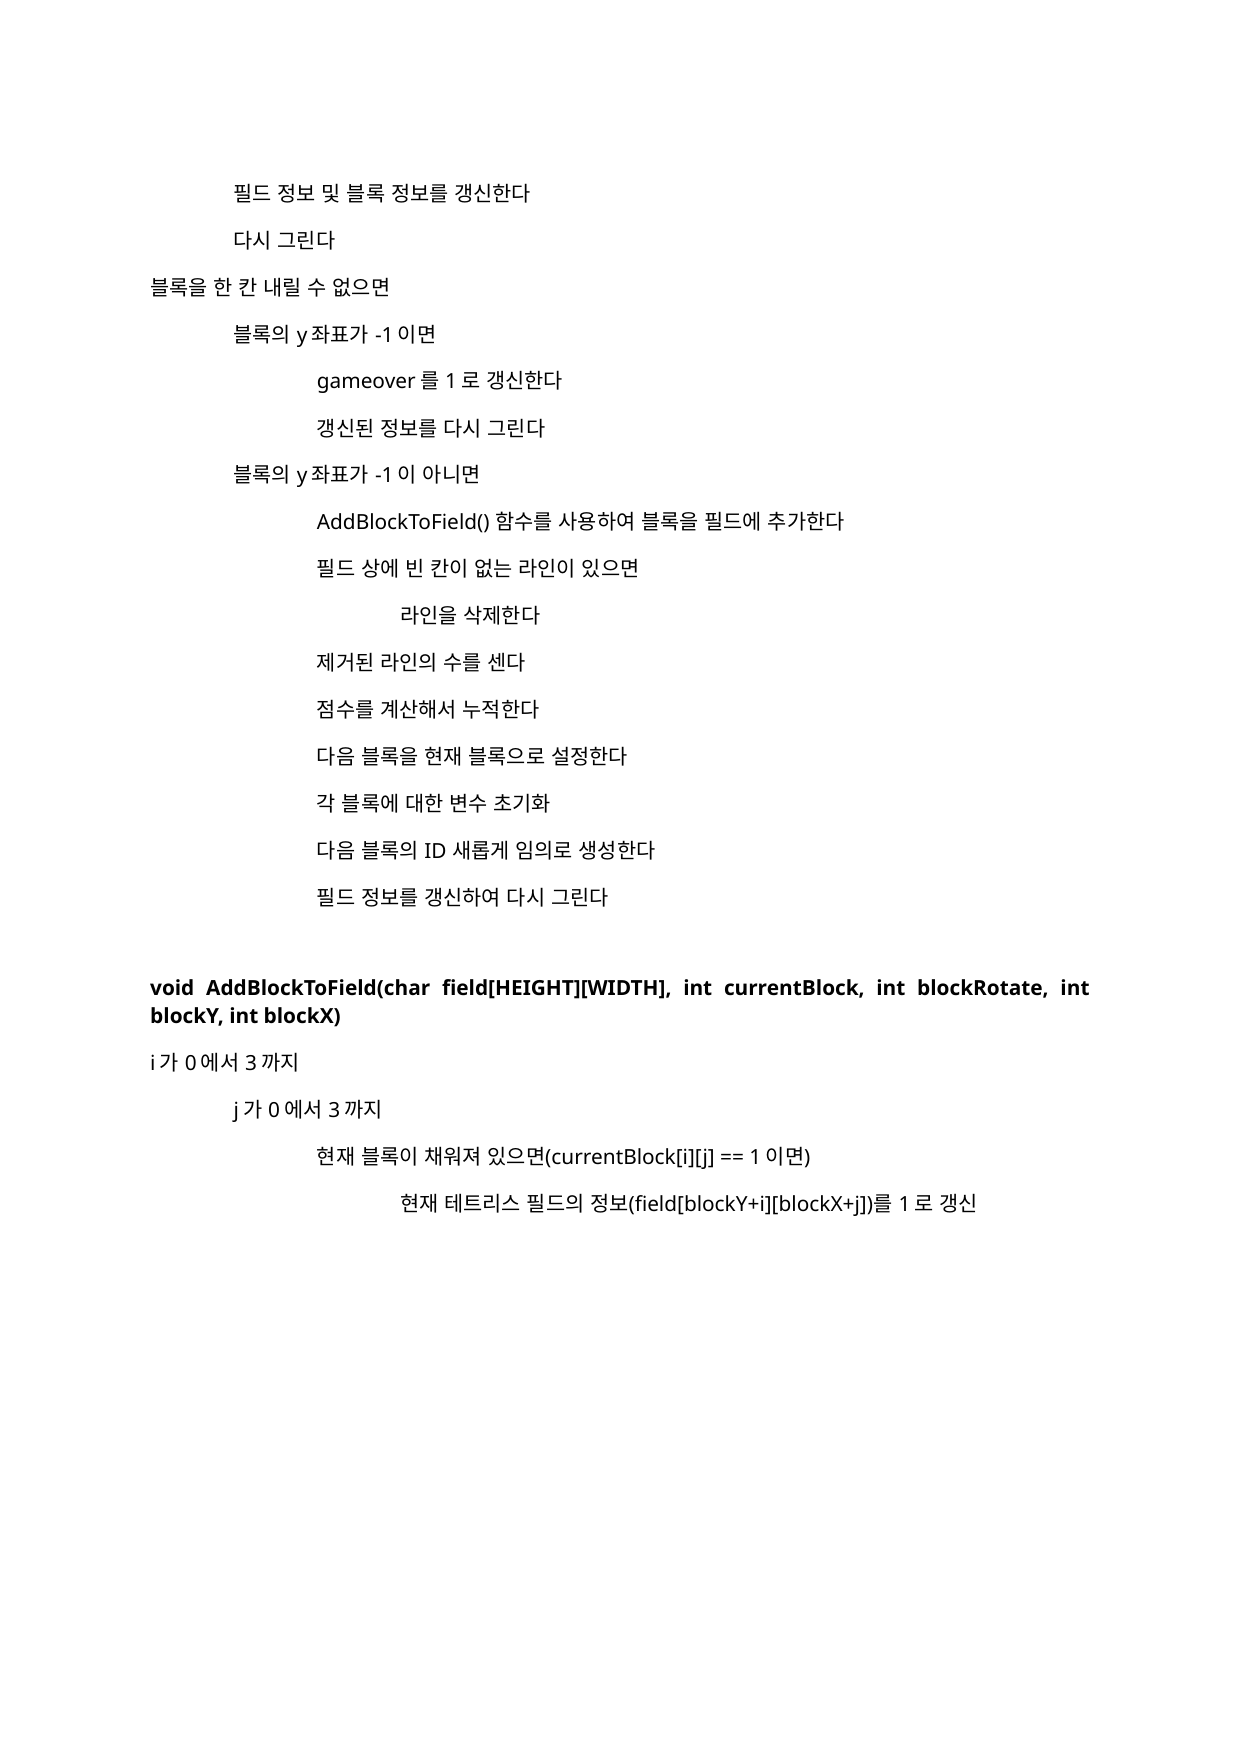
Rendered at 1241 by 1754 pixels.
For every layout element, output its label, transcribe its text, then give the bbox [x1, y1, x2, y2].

text i가 0에서 3까지 [150, 1046, 1090, 1077]
text AddBlockToField() 함수를 사용하여 블록을 필드에 추가한다 [150, 506, 1090, 536]
text 블록을 한 칸 내릴 수 없으면 [150, 271, 1090, 301]
text 다시 그린다 [150, 224, 1090, 254]
text 블록의 y좌표가 -1이 아니면 [150, 459, 1090, 489]
text 다음 블록을 현재 블록으로 설정한다 [150, 740, 1090, 770]
text j가 0에서 3까지 [150, 1093, 1090, 1124]
text 현재 블록이 채워져 있으면(currentBlock[i][j] == 1이면) [150, 1140, 1090, 1171]
text 다음 블록의 ID 새롭게 임의로 생성한다 [150, 834, 1090, 864]
text 제거된 라인의 수를 센다 [150, 646, 1090, 677]
text gameover를 1로 갱신한다 [150, 365, 1090, 395]
text 필드 정보 및 블록 정보를 갱신한다 [150, 177, 1090, 207]
text void AddBlockToField(char field[HEIGHT][WIDTH], int currentBlock, int blockRotate, int blockY, int blockX) [150, 973, 1090, 1030]
text 각 블록에 대한 변수 초기화 [150, 787, 1090, 817]
text 현재 테트리스 필드의 정보(field[blockY+i][blockX+j])를 1로 갱신 [150, 1187, 1090, 1218]
text 블록의 y좌표가 -1이면 [233, 318, 1090, 348]
text 갱신된 정보를 다시 그린다 [150, 412, 1090, 442]
text 점수를 계산해서 누적한다 [150, 693, 1090, 723]
text 라인을 삭제한다 [150, 599, 1090, 630]
text 필드 정보를 갱신하여 다시 그린다 [150, 881, 1090, 911]
text 필드 상에 빈 칸이 없는 라인이 있으면 [150, 553, 1090, 583]
